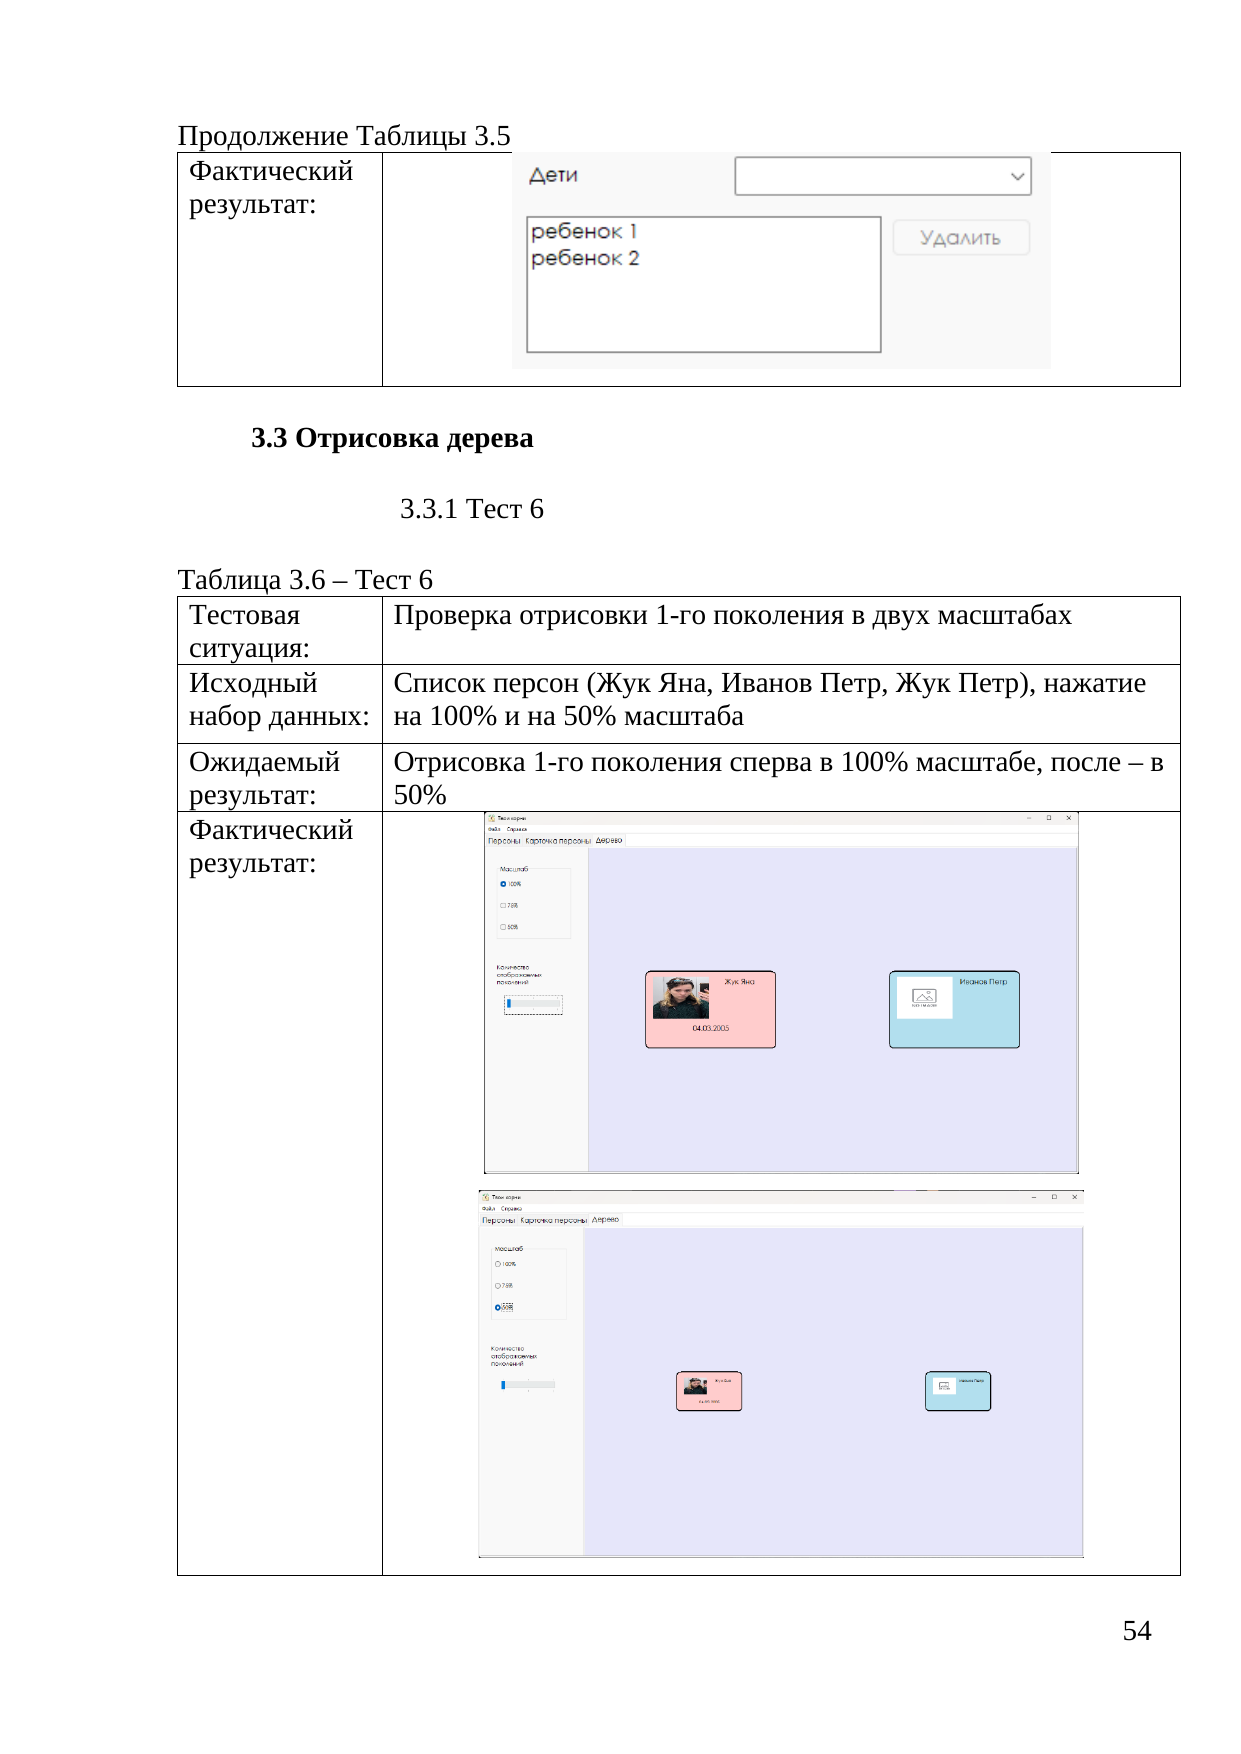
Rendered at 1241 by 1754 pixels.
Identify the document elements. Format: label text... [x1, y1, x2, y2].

table_header [383, 153, 1180, 386]
table_cell Исходный набор данных: [178, 665, 382, 743]
table_cell Ожидаемый результат: [178, 744, 382, 811]
picture [478, 1190, 1084, 1558]
table_header Фактический результат: [178, 153, 382, 386]
table_cell Фактический результат: [178, 812, 382, 1575]
table_header Тестовая ситуация: [178, 597, 382, 664]
table_cell Список персон (Жук Яна, Иванов Петр, Жук Петр), нажатие на 100% и на 50% масштаба [383, 665, 1180, 743]
picture [512, 152, 1051, 369]
text Таблица 3.6 – Тест 6 [177, 562, 1152, 596]
subtitle Тест 6 [326, 491, 1152, 525]
table_header Проверка отрисовки 1-го поколения в двух масштабах [383, 597, 1180, 664]
table_cell Отрисовка 1-го поколения сперва в 100% масштабе, после – в 50% [383, 744, 1180, 811]
table_cell [383, 812, 1180, 1575]
text Продолжение Таблицы 3.5 [177, 118, 1152, 152]
picture [484, 812, 1079, 1174]
subtitle Отрисовка дерева [251, 420, 1152, 454]
